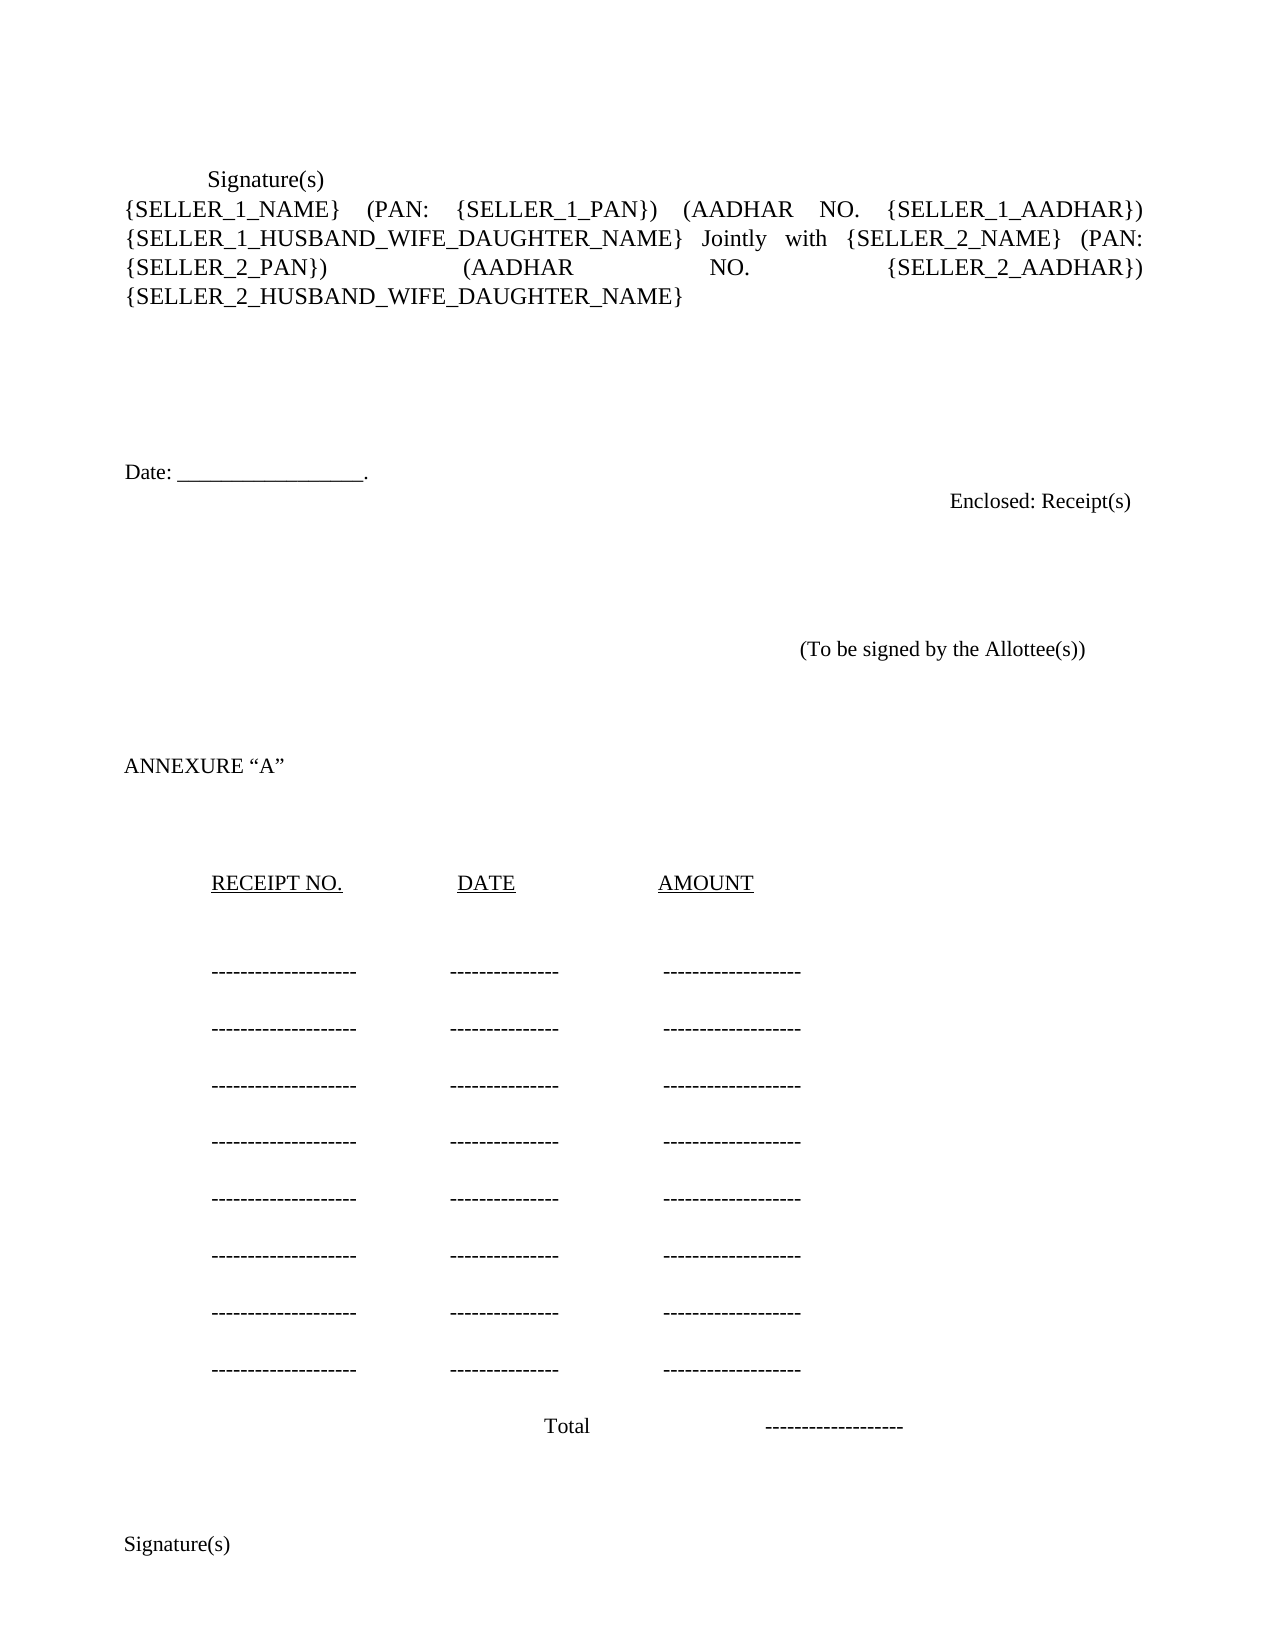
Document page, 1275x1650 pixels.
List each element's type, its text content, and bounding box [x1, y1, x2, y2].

text -------------------- --------------- ------------------- [123, 1185, 1143, 1211]
text -------------------- --------------- ------------------- [123, 1242, 1143, 1267]
text -------------------- --------------- ------------------- [123, 1299, 1143, 1324]
text -------------------- --------------- ------------------- [123, 1072, 1143, 1097]
text Date: _________________. [124, 459, 1143, 484]
text -------------------- --------------- ------------------- [123, 1015, 1143, 1040]
text -------------------- --------------- ------------------- [123, 958, 1143, 983]
text Total ------------------- [124, 1413, 1143, 1439]
text RECEIPT NO. DATE AMOUNT [123, 870, 1143, 896]
text -------------------- --------------- ------------------- [123, 1128, 1143, 1154]
text (To be signed by the Allottee(s)) [799, 636, 1143, 661]
text Enclosed: Receipt(s) [949, 488, 1143, 513]
text Signature(s) [124, 165, 1143, 193]
text Signature(s) [123, 1531, 1143, 1556]
text -------------------- --------------- ------------------- [123, 1356, 1143, 1381]
text ANNEXURE “A” [123, 753, 1143, 778]
text {SELLER_1_NAME} (PAN: {SELLER_1_PAN}) (AADHAR NO. {SELLER_1_AADHAR}) {SELLER_1_HUSBAND_WIFE_DAUGHTER_NAME} Jointly with {SELLER_2_NAME} (PAN: {SELLER_2_PAN}) (AADHAR NO. {SELLER_2_AADHAR}) {SELLER_2_HUSBAND_WIFE_DAUGHTER_NAME} [123, 195, 1143, 310]
